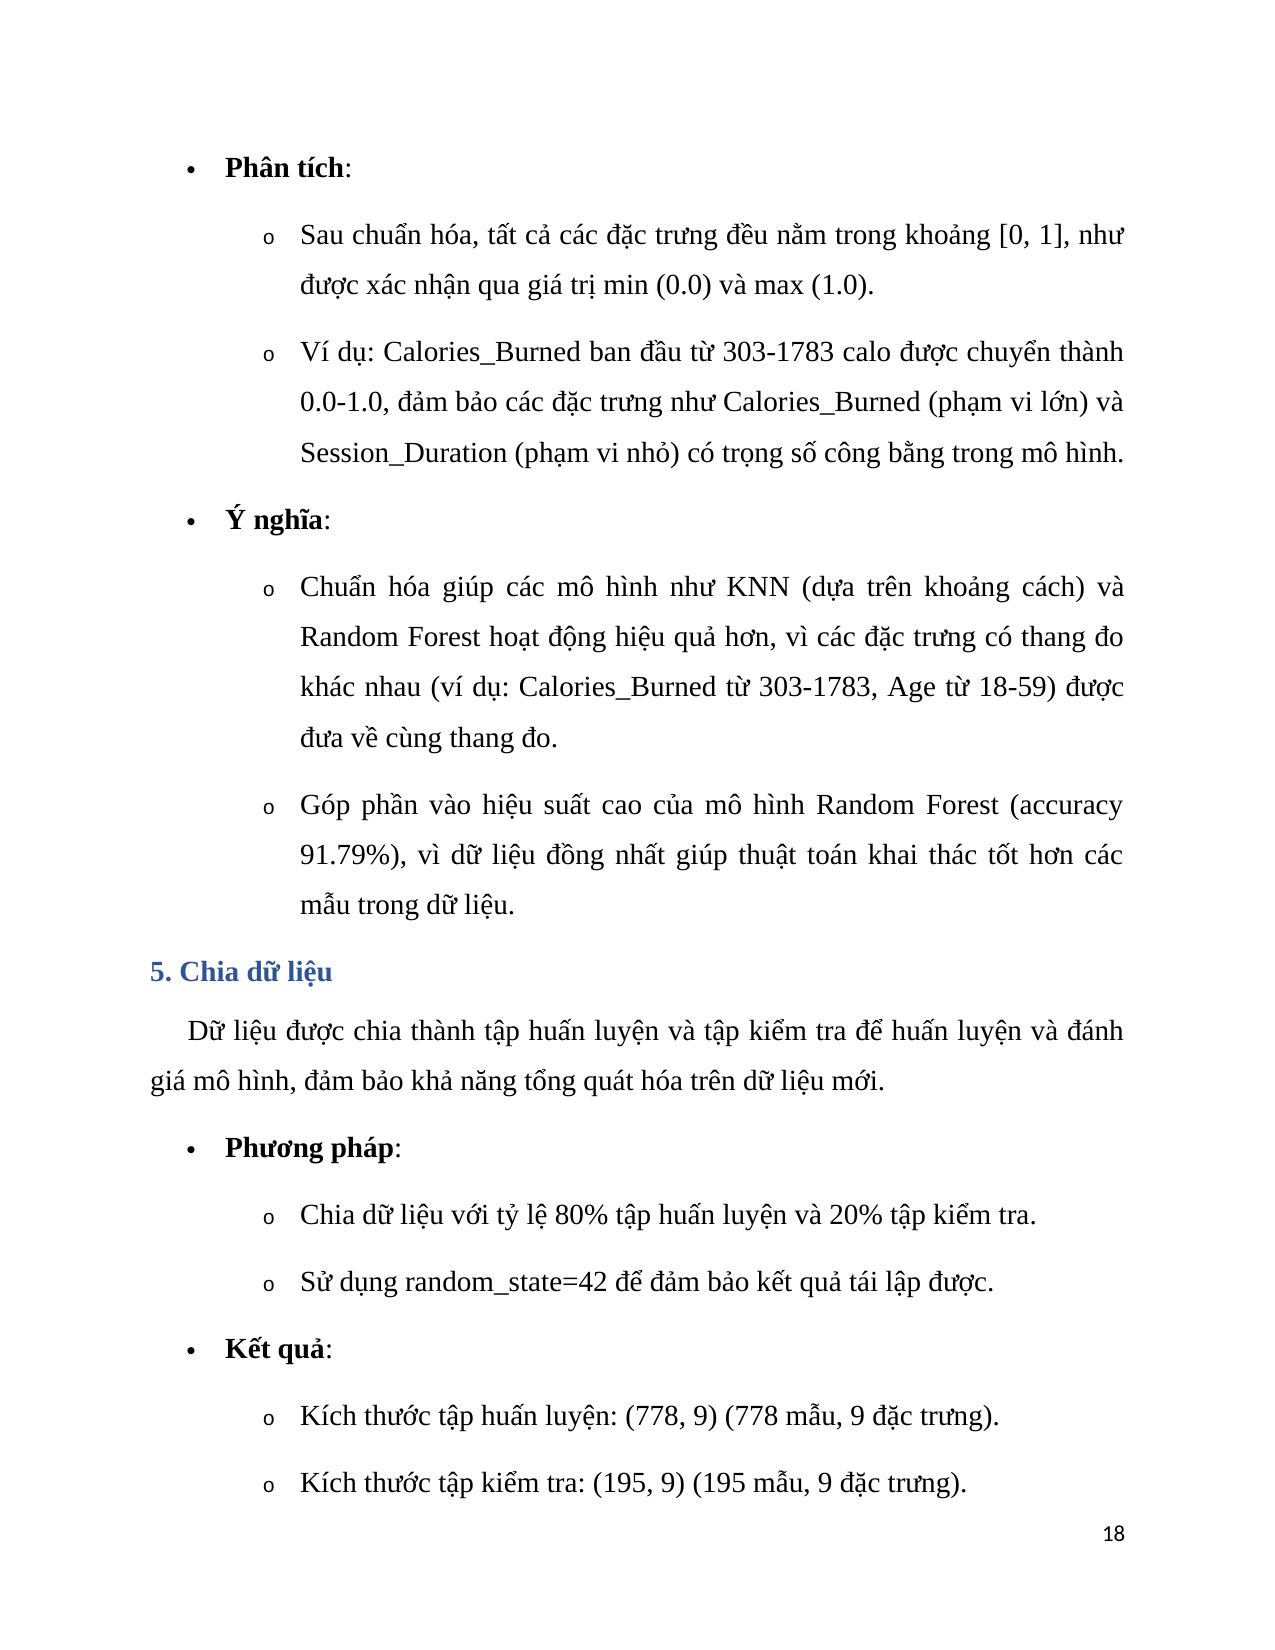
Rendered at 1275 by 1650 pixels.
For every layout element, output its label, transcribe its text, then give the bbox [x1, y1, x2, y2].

list Ý nghĩa: [187, 502, 1125, 535]
list Góp phần vào hiệu suất cao của mô hình Random Forest (accuracy 91.79%), vì dữ liệu đồng nhất giúp thuật toán khai thác tốt hơn các mẫu trong dữ liệu. [262, 787, 1125, 921]
list Phân tích: [187, 150, 1125, 183]
subtitle 5. Chia dữ liệu [150, 954, 1125, 988]
list Kích thước tập kiểm tra: (195, 9) (195 mẫu, 9 đặc trưng). [262, 1465, 1125, 1499]
list Chia dữ liệu với tỷ lệ 80% tập huấn luyện và 20% tập kiểm tra. [262, 1197, 1125, 1231]
list Chuẩn hóa giúp các mô hình như KNN (dựa trên khoảng cách) và Random Forest hoạt động hiệu quả hơn, vì các đặc trưng có thang đo khác nhau (ví dụ: Calories_Burned từ 303-1783, Age từ 18-59) được đưa về cùng thang đo. [262, 569, 1125, 753]
list Kết quả: [187, 1331, 1125, 1365]
list Kích thước tập huấn luyện: (778, 9) (778 mẫu, 9 đặc trưng). [262, 1398, 1125, 1432]
list Ví dụ: Calories_Burned ban đầu từ 303-1783 calo được chuyển thành 0.0-1.0, đảm bảo các đặc trưng như Calories_Burned (phạm vi lớn) và Session_Duration (phạm vi nhỏ) có trọng số công bằng trong mô hình. [262, 334, 1125, 468]
text Dữ liệu được chia thành tập huấn luyện và tập kiểm tra để huấn luyện và đánh giá mô hình, đảm bảo khả năng tổng quát hóa trên dữ liệu mới. [150, 1013, 1125, 1097]
list Sau chuẩn hóa, tất cả các đặc trưng đều nằm trong khoảng [0, 1], như được xác nhận qua giá trị min (0.0) và max (1.0). [262, 217, 1125, 301]
list Phương pháp: [187, 1130, 1125, 1164]
list Sử dụng random_state=42 để đảm bảo kết quả tái lập được. [262, 1264, 1125, 1298]
